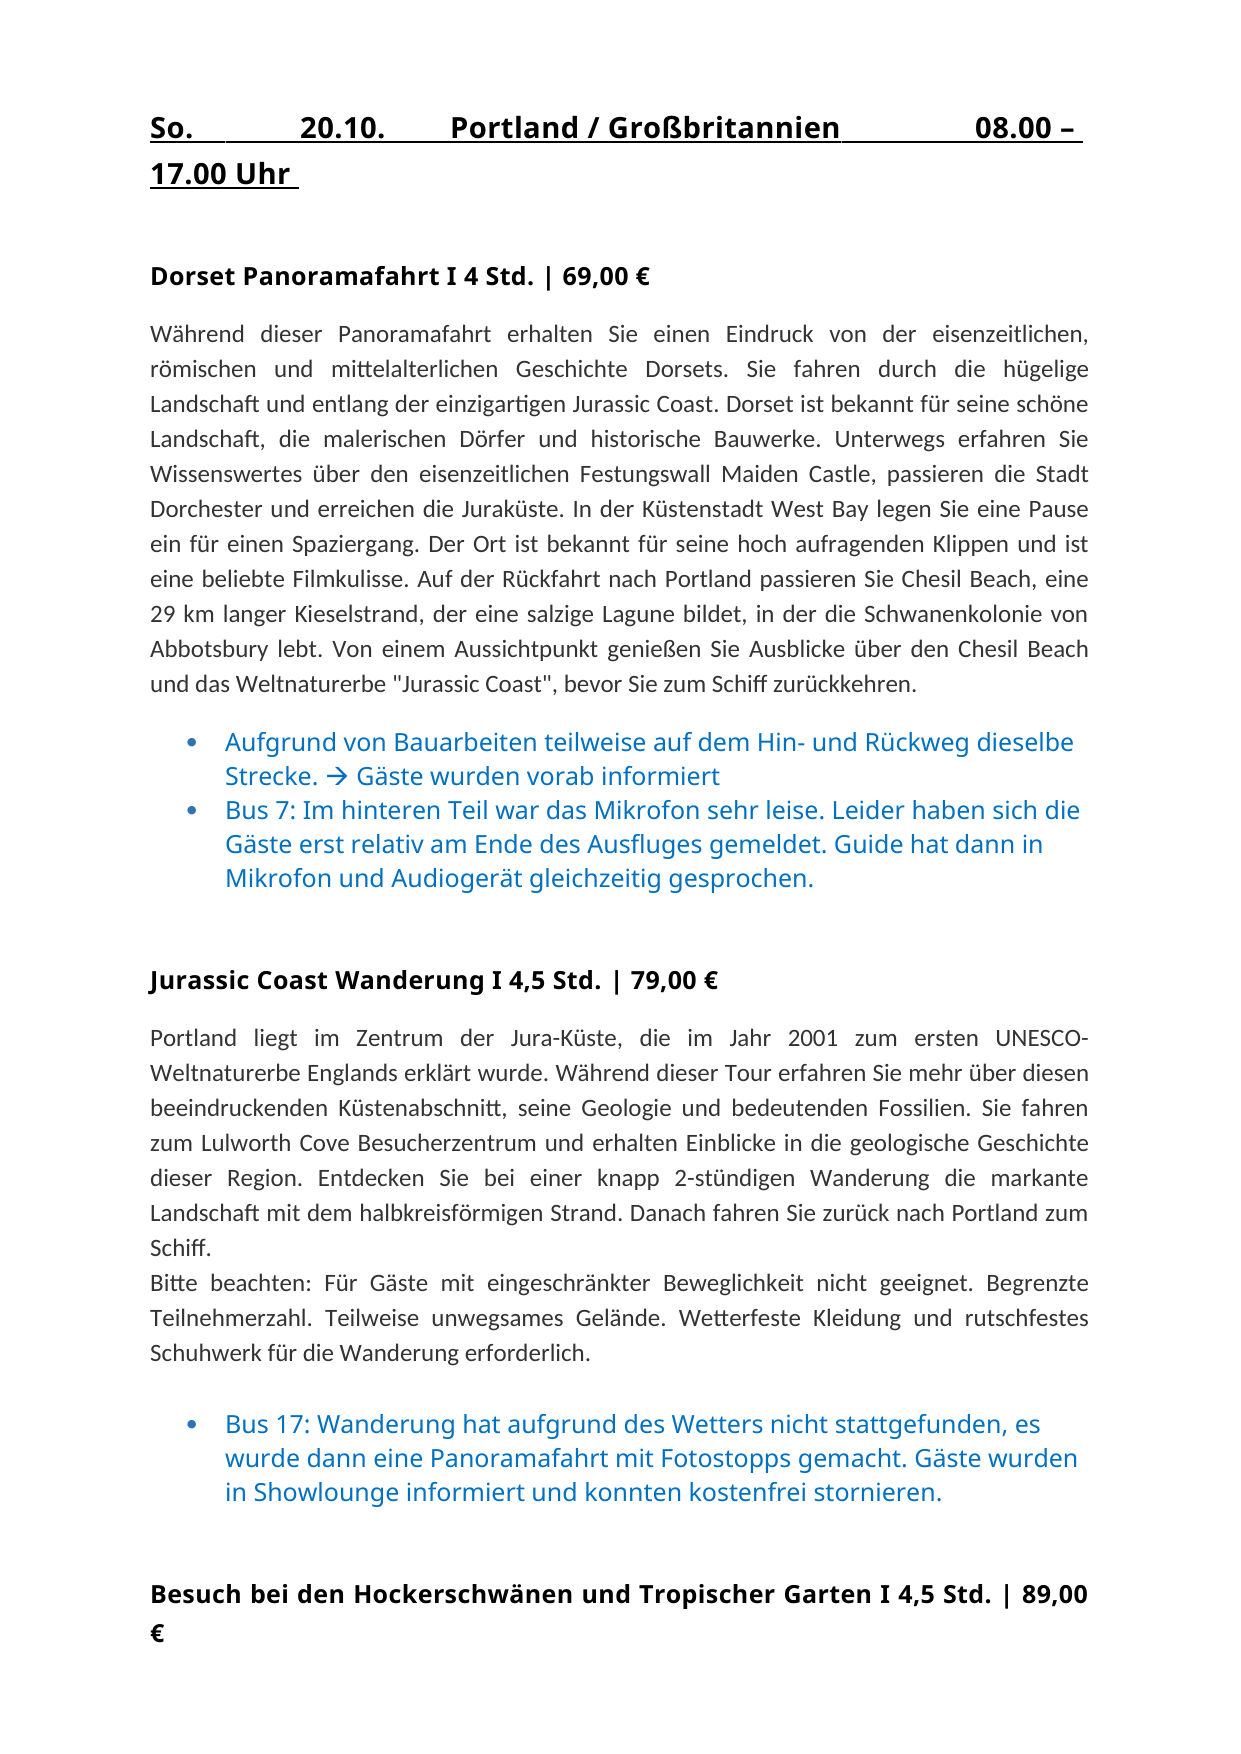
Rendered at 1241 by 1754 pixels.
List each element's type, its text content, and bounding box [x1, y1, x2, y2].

list Aufgrund von Bauarbeiten teilweise auf dem Hin- und Rückweg dieselbe Strecke. Gäste wurden vorab informiert [187, 724, 1090, 792]
text Besuch bei den Hockerschwänen und Tropischer Garten I 4,5 Std. | 89,00 € [150, 1577, 1090, 1650]
text Dorset Panoramafahrt I 4 Std. | 69,00 € [150, 258, 1090, 292]
text Jurassic Coast Wanderung I 4,5 Std. | 79,00 € [150, 963, 1090, 997]
text Bitte beachten: Für Gäste mit eingeschränkter Beweglichkeit nicht geeignet. Begrenzte Teilnehmerzahl. Teilweise unwegsames Gelände. Wetterfeste Kleidung und rutschfestes Schuhwerk für die Wanderung erforderlich. [150, 1268, 1090, 1368]
text Portland liegt im Zentrum der Jura-Küste, die im Jahr 2001 zum ersten UNESCO-Weltnaturerbe Englands erklärt wurde. Während dieser Tour erfahren Sie mehr über diesen beeindruckenden Küstenabschnitt, seine Geologie und bedeutenden Fossilien. Sie fahren zum Lulworth Cove Besucherzentrum und erhalten Einblicke in die geologische Geschichte dieser Region. Entdecken Sie bei einer knapp 2-stündigen Wanderung die markante Landschaft mit dem halbkreisförmigen Strand. Danach fahren Sie zurück nach Portland zum Schiff. [150, 1023, 1090, 1263]
list Bus 17: Wanderung hat aufgrund des Wetters nicht stattgefunden, es wurde dann eine Panoramafahrt mit Fotostopps gemacht. Gäste wurden in Showlounge informiert und konnten kostenfrei stornieren. [187, 1407, 1090, 1509]
subtitle So. 20.10. Portland / Großbritannien 08.00 – 17.00 Uhr [150, 108, 1090, 193]
text Während dieser Panoramafahrt erhalten Sie einen Eindruck von der eisenzeitlichen, römischen und mittelalterlichen Geschichte Dorsets. Sie fahren durch die hügelige Landschaft und entlang der einzigartigen Jurassic Coast. Dorset ist bekannt für seine schöne Landschaft, die malerischen Dörfer und historische Bauwerke. Unterwegs erfahren Sie Wissenswertes über den eisenzeitlichen Festungswall Maiden Castle, passieren die Stadt Dorchester und erreichen die Juraküste. In der Küstenstadt West Bay legen Sie eine Pause ein für einen Spaziergang. Der Ort ist bekannt für seine hoch aufragenden Klippen und ist eine beliebte Filmkulisse. Auf der Rückfahrt nach Portland passieren Sie Chesil Beach, eine 29 km langer Kieselstrand, der eine salzige Lagune bildet, in der die Schwanenkolonie von Abbotsbury lebt. Von einem Aussichtpunkt genießen Sie Ausblicke über den Chesil Beach und das Weltnaturerbe "Jurassic Coast", bevor Sie zum Schiff zurückkehren. [150, 318, 1090, 699]
list Bus 7: Im hinteren Teil war das Mikrofon sehr leise. Leider haben sich die Gäste erst relativ am Ende des Ausfluges gemeldet. Guide hat dann in Mikrofon und Audiogerät gleichzeitig gesprochen. [187, 792, 1090, 894]
